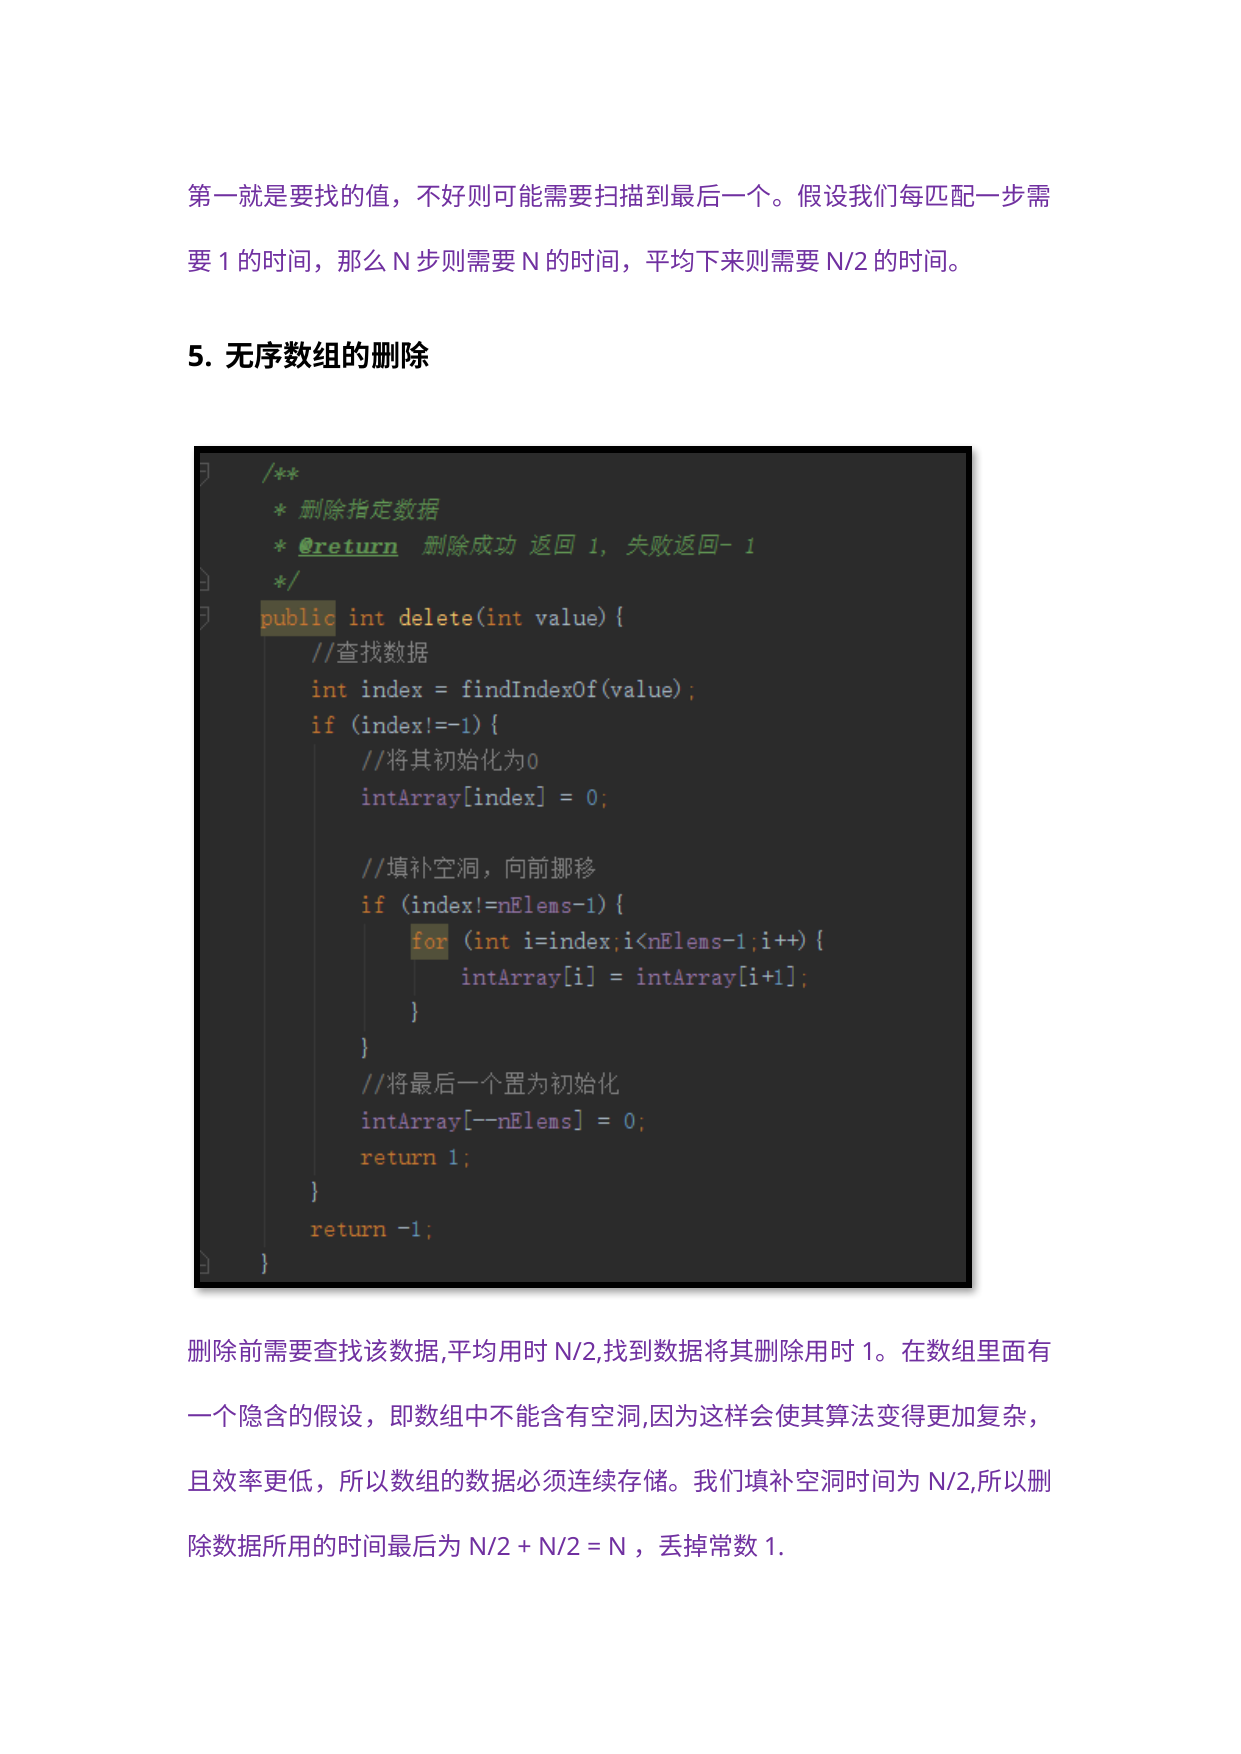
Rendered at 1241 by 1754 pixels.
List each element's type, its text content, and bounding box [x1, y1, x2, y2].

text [187, 162, 1053, 292]
picture [200, 453, 966, 1282]
text 删除前需要查找该数据,平均用时N/2,找到数据将其删除用时1。在数组里面有一个隐含的假设，即数组中不能含有空洞,因为这样会使其算法变得更加复杂，且效率更低，所以数组的数据必须连续存储。我们填补空洞时间为N/2,所以删除数据所用的时间最后为 N/2 + N/2 = N ，丢掉常数1. [187, 1317, 1053, 1577]
subtitle 无序数组的删除 [187, 321, 1053, 386]
